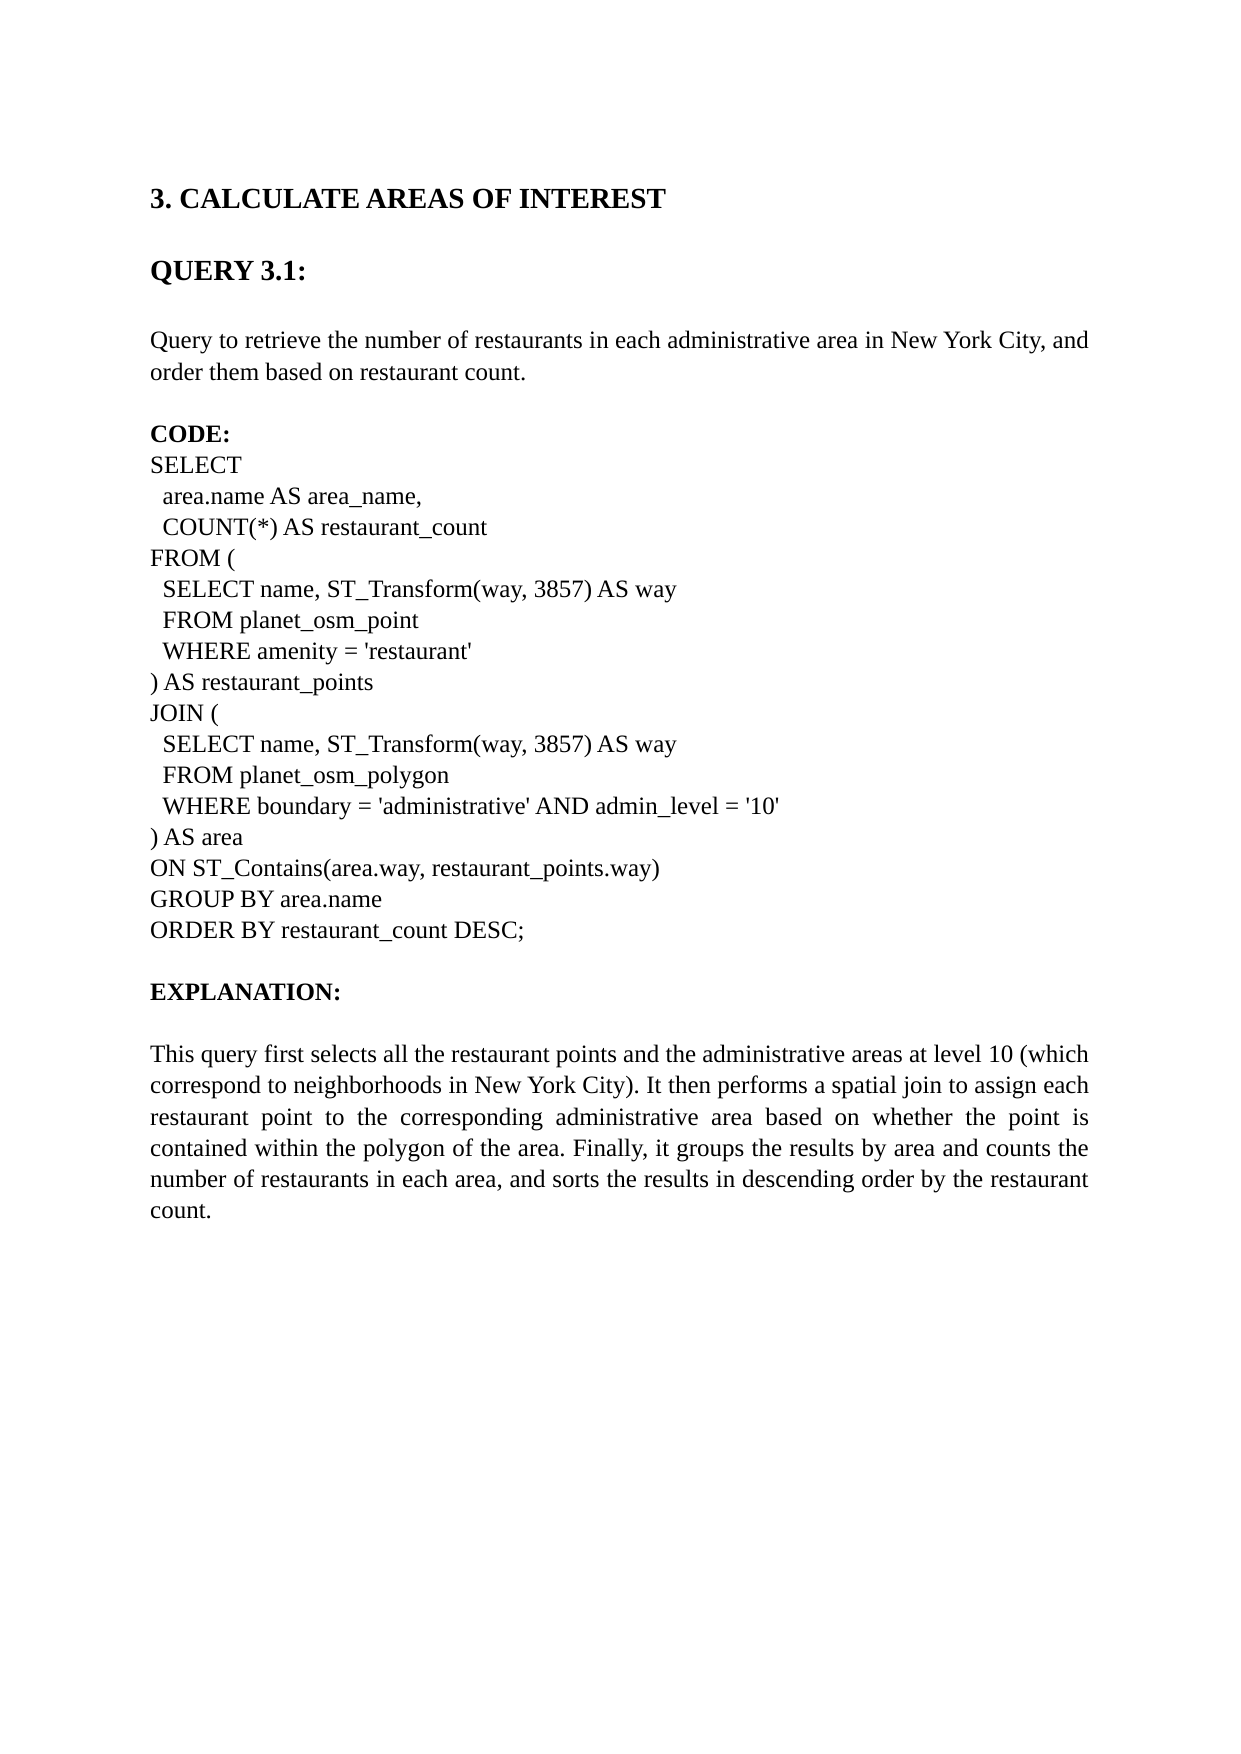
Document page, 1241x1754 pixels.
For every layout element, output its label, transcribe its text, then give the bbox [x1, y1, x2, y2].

text SELECT name, ST_Transform(way, 3857) AS way [150, 574, 1090, 603]
text FROM planet_osm_point [150, 605, 1090, 634]
text WHERE amenity = 'restaurant' [150, 636, 1090, 665]
text ) AS area [150, 822, 1090, 851]
text GROUP BY area.name [150, 884, 1090, 913]
text WHERE boundary = 'administrative' AND admin_level = '10' [150, 791, 1090, 820]
text Query to retrieve the number of restaurants in each administrative area in New York City, and order them based on restaurant count. [150, 326, 1090, 385]
text JOIN ( [150, 698, 1090, 727]
text FROM planet_osm_polygon [150, 760, 1090, 789]
text ON ST_Contains(area.way, restaurant_points.way) [150, 853, 1090, 882]
text QUERY 3.1: [150, 253, 1090, 287]
text SELECT [150, 450, 1090, 478]
text SELECT name, ST_Transform(way, 3857) AS way [150, 729, 1090, 758]
text FROM ( [150, 543, 1090, 572]
text COUNT(*) AS restaurant_count [150, 512, 1090, 541]
text ORDER BY restaurant_count DESC; [150, 915, 1090, 944]
text EXPLANATION: [150, 977, 1090, 1006]
text ) AS restaurant_points [150, 667, 1090, 696]
text 3. CALCULATE AREAS OF INTEREST [150, 181, 1090, 214]
text This query first selects all the restaurant points and the administrative areas at level 10 (which correspond to neighborhoods in New York City). It then performs a spatial join to assign each restaurant point to the corresponding administrative area based on whether the point is contained within the polygon of the area. Finally, it groups the results by area and counts the number of restaurants in each area, and sorts the results in descending order by the restaurant count. [150, 1039, 1090, 1223]
text area.name AS area_name, [150, 481, 1090, 509]
text CODE: [150, 419, 1090, 447]
